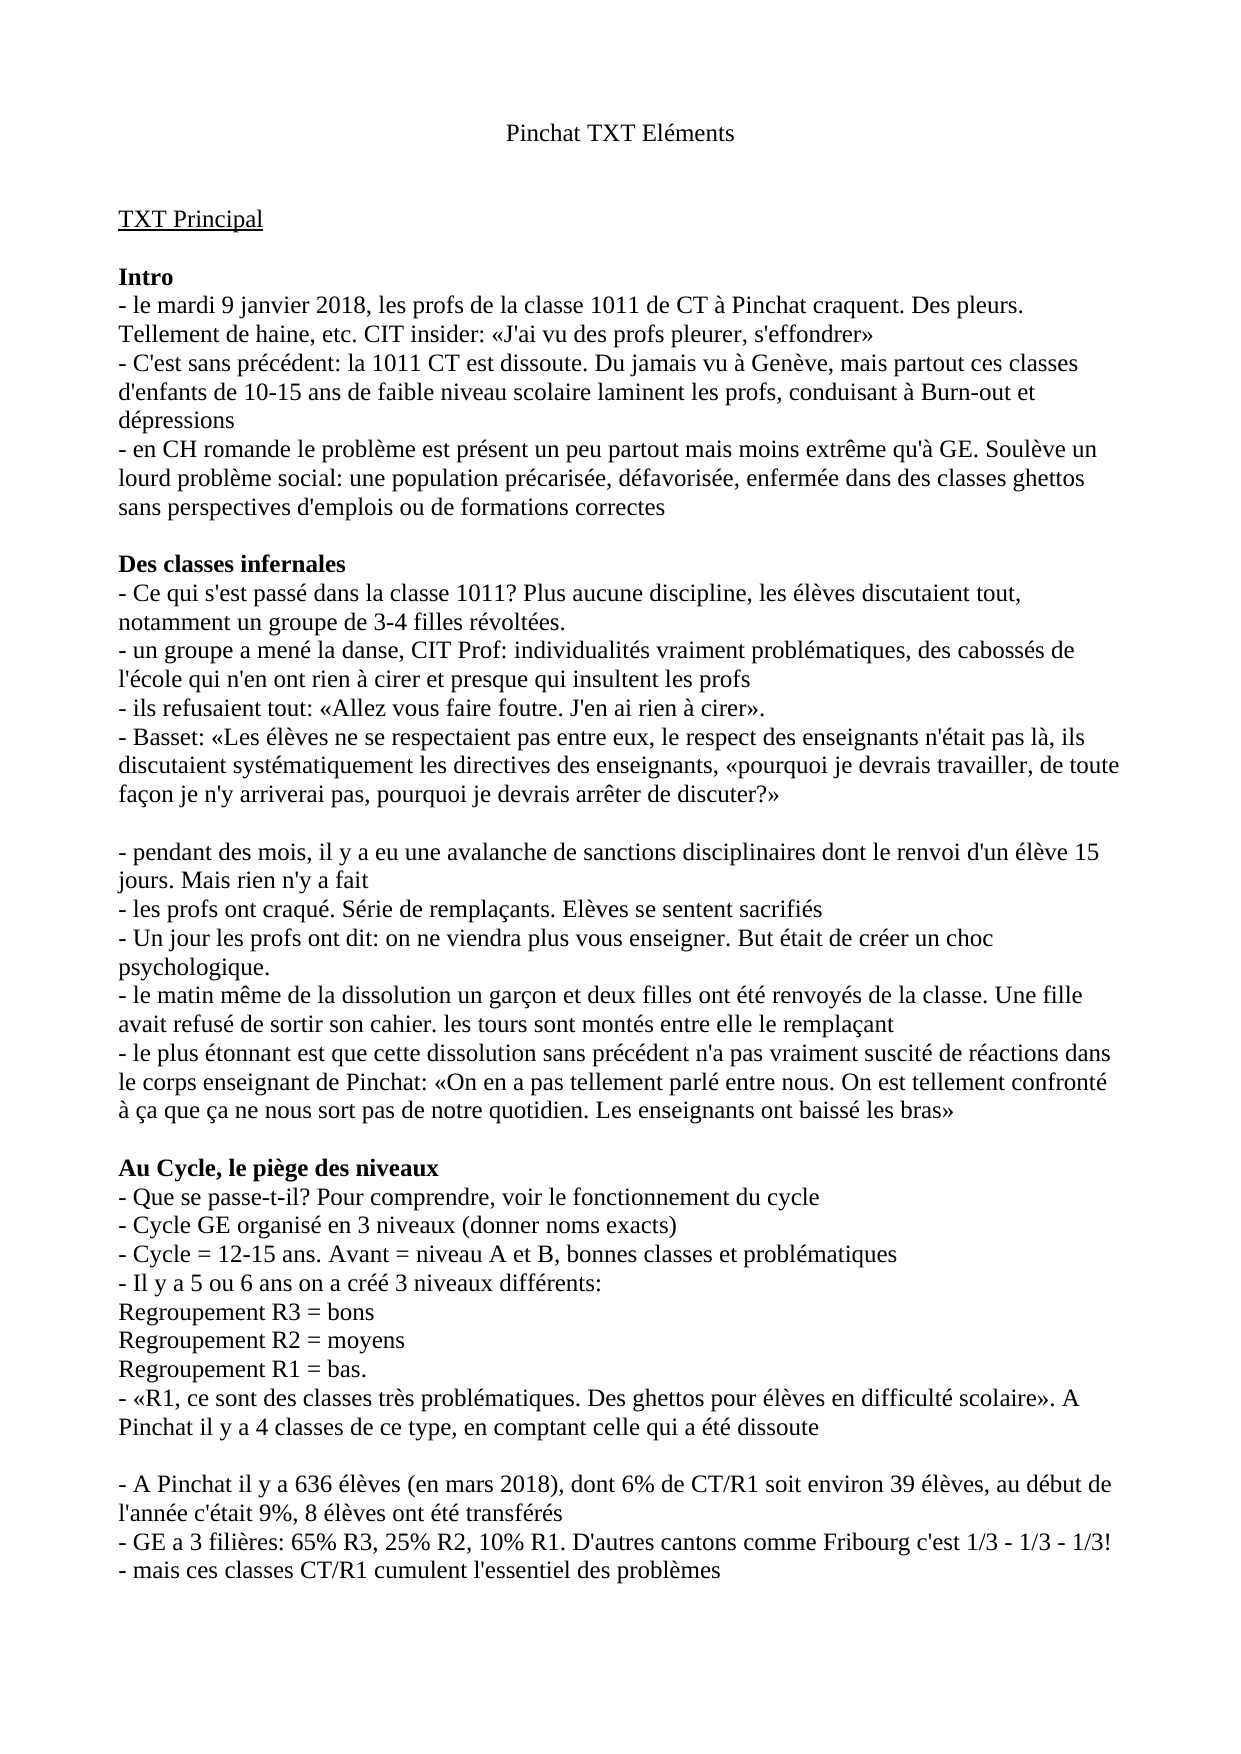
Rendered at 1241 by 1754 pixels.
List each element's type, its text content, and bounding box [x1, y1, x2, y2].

text - Cycle GE organisé en 3 niveaux (donner noms exacts) [118, 1211, 1122, 1239]
text Pinchat TXT Eléments [118, 118, 1122, 147]
text - GE a 3 filières: 65% R3, 25% R2, 10% R1. D'autres cantons comme Fribourg c'est 1/3 - 1/3 - 1/3! [118, 1527, 1122, 1556]
text Des classes infernales [118, 549, 1122, 578]
text - Il y a 5 ou 6 ans on a créé 3 niveaux différents: [118, 1268, 1122, 1297]
text - les profs ont craqué. Série de remplaçants. Elèves se sentent sacrifiés [118, 894, 1122, 923]
text - le plus étonnant est que cette dissolution sans précédent n'a pas vraiment suscité de réactions dans le corps enseignant de Pinchat: «On en a pas tellement parlé entre nous. On est tellement confronté à ça que ça ne nous sort pas de notre quotidien. Les enseignants ont baissé les bras» [118, 1038, 1122, 1124]
text Intro [118, 262, 1122, 291]
text - Que se passe-t-il? Pour comprendre, voir le fonctionnement du cycle [118, 1182, 1122, 1211]
text - pendant des mois, il y a eu une avalanche de sanctions disciplinaires dont le renvoi d'un élève 15 jours. Mais rien n'y a fait [118, 837, 1122, 894]
text Regroupement R2 = moyens [118, 1326, 1122, 1354]
text - en CH romande le problème est présent un peu partout mais moins extrême qu'à GE. Soulève un lourd problème social: une population précarisée, défavorisée, enfermée dans des classes ghettos sans perspectives d'emplois ou de formations correctes [118, 434, 1122, 521]
text - Basset: «Les élèves ne se respectaient pas entre eux, le respect des enseignants n'était pas là, ils discutaient systématiquement les directives des enseignants, «pourquoi je devrais travailler, de toute façon je n'y arriverai pas, pourquoi je devrais arrêter de discuter?» [118, 722, 1122, 808]
text Regroupement R3 = bons [118, 1297, 1122, 1326]
text - Ce qui s'est passé dans la classe 1011? Plus aucune discipline, les élèves discutaient tout, notamment un groupe de 3-4 filles révoltées. [118, 578, 1122, 636]
text TXT Principal [118, 204, 1122, 233]
text Au Cycle, le piège des niveaux [118, 1153, 1122, 1182]
text - mais ces classes CT/R1 cumulent l'essentiel des problèmes [118, 1556, 1122, 1584]
text - ils refusaient tout: «Allez vous faire foutre. J'en ai rien à cirer». [118, 693, 1122, 722]
text - «R1, ce sont des classes très problématiques. Des ghettos pour élèves en difficulté scolaire». A Pinchat il y a 4 classes de ce type, en comptant celle qui a été dissoute [118, 1383, 1122, 1441]
text - A Pinchat il y a 636 élèves (en mars 2018), dont 6% de CT/R1 soit environ 39 élèves, au début de l'année c'était 9%, 8 élèves ont été transférés [118, 1469, 1122, 1527]
text Regroupement R1 = bas. [118, 1354, 1122, 1383]
text - un groupe a mené la danse, CIT Prof: individualités vraiment problématiques, des cabossés de l'école qui n'en ont rien à cirer et presque qui insultent les profs [118, 636, 1122, 693]
text - Un jour les profs ont dit: on ne viendra plus vous enseigner. But était de créer un choc psychologique. [118, 923, 1122, 981]
text - le matin même de la dissolution un garçon et deux filles ont été renvoyés de la classe. Une fille avait refusé de sortir son cahier. les tours sont montés entre elle le remplaçant [118, 981, 1122, 1038]
text - Cycle = 12-15 ans. Avant = niveau A et B, bonnes classes et problématiques [118, 1239, 1122, 1268]
text - C'est sans précédent: la 1011 CT est dissoute. Du jamais vu à Genève, mais partout ces classes d'enfants de 10-15 ans de faible niveau scolaire laminent les profs, conduisant à Burn-out et dépressions [118, 348, 1122, 434]
text - le mardi 9 janvier 2018, les profs de la classe 1011 de CT à Pinchat craquent. Des pleurs. Tellement de haine, etc. CIT insider: «J'ai vu des profs pleurer, s'effondrer» [118, 291, 1122, 348]
